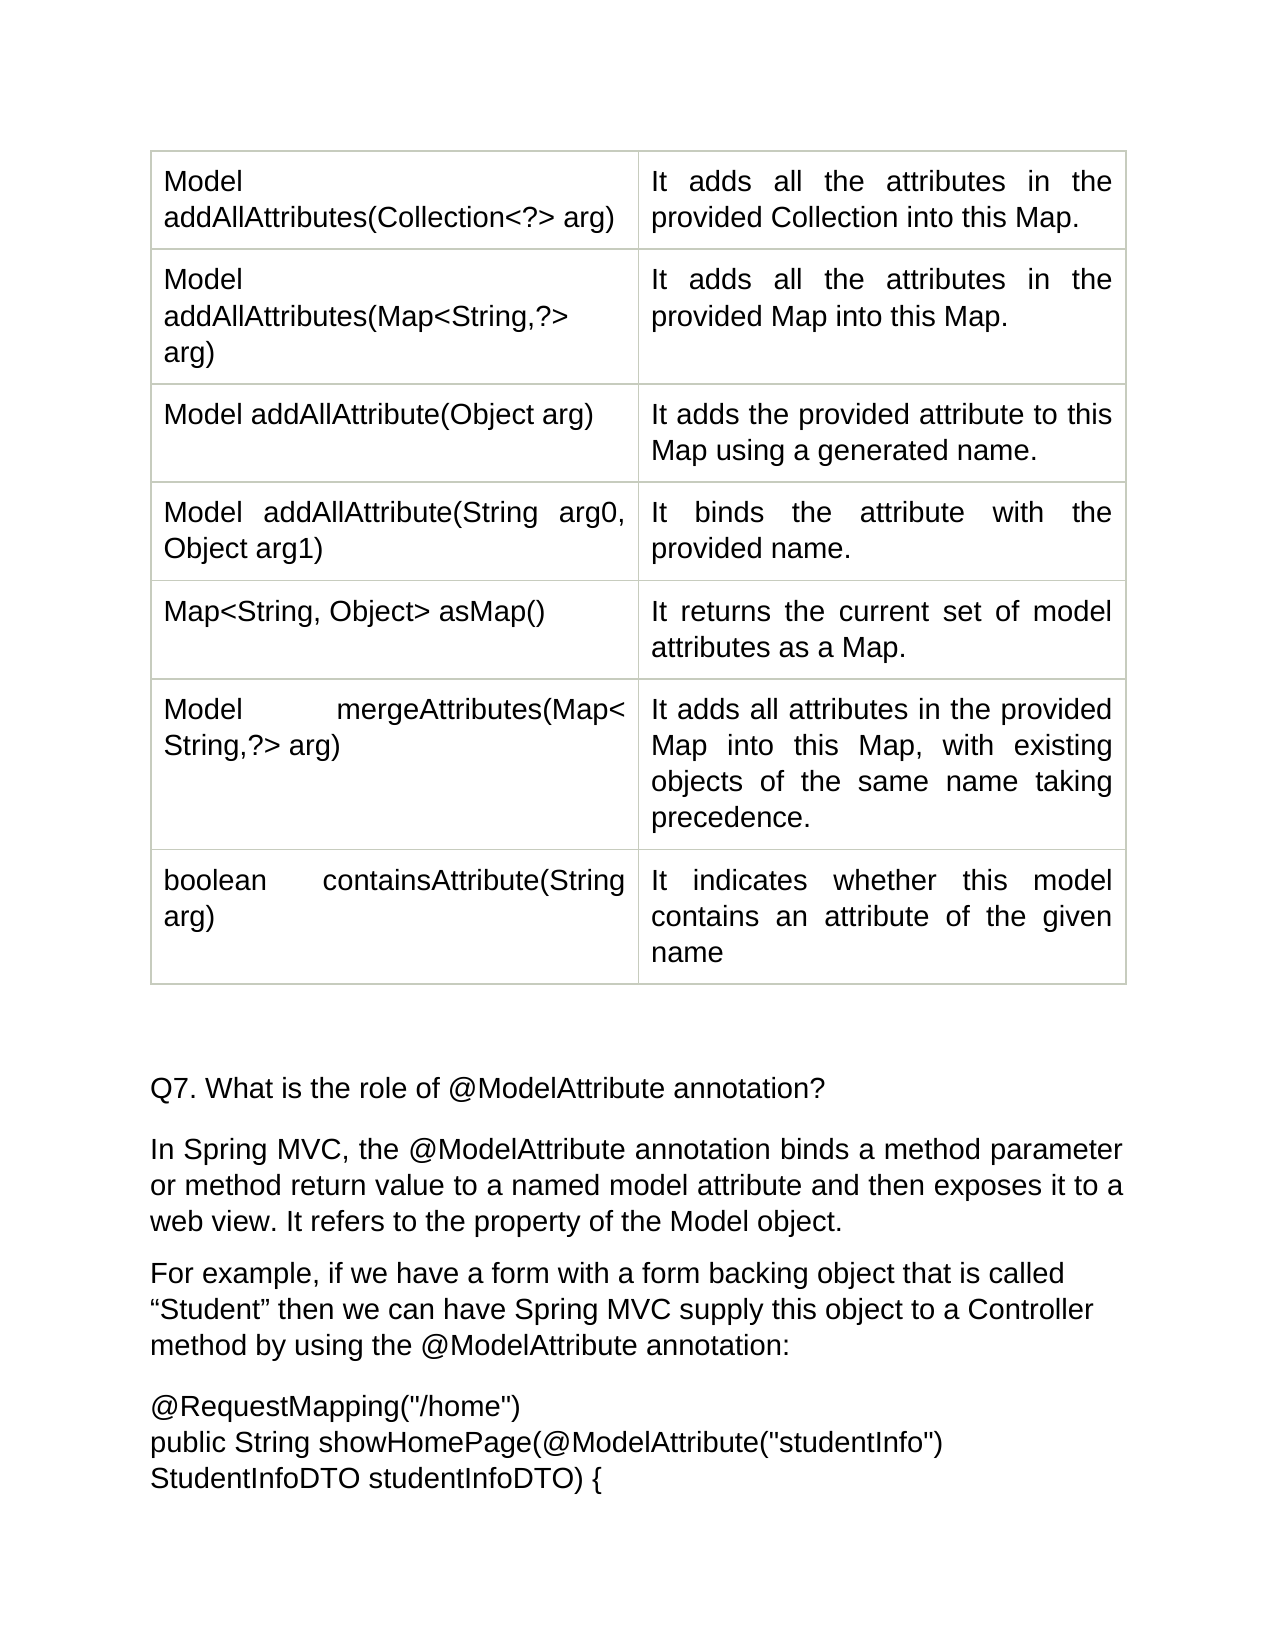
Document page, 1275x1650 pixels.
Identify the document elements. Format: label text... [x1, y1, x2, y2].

text In Spring MVC, the @ModelAttribute annotation binds a method parameter or method return value to a named model attribute and then exposes it to a web view. It refers to the property of the Model object. [150, 1132, 1125, 1238]
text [150, 1389, 1125, 1495]
table_cell It binds the attribute with the provided name. [639, 483, 1125, 579]
table_cell boolean containsAttribute(String arg) [152, 850, 638, 983]
table_cell It adds all the attributes in the provided Map into this Map. [639, 250, 1125, 383]
text Q7. What is the role of @ModelAttribute annotation? [150, 1071, 1125, 1104]
table_cell It returns the current set of model attributes as a Map. [639, 581, 1125, 678]
table_cell It adds all the attributes in the provided Collection into this Map. [639, 152, 1125, 248]
table_cell Model addAllAttribute(String arg0, Object arg1) [152, 483, 638, 579]
table_cell Model addAllAttributes(Map<String,?> arg) [152, 250, 638, 383]
table_cell It indicates whether this model contains an attribute of the given name [639, 850, 1125, 983]
table_cell It adds the provided attribute to this Map using a generated name. [639, 385, 1125, 481]
text For example, if we have a form with a form backing object that is called “Student” then we can have Spring MVC supply this object to a Controller method by using the @ModelAttribute annotation: [150, 1256, 1125, 1362]
table_cell Model addAllAttribute(Object arg) [152, 385, 638, 481]
table_cell It adds all attributes in the provided Map into this Map, with existing objects of the same name taking precedence. [639, 680, 1125, 848]
table_cell Model mergeAttributes(Map< String,?> arg) [152, 680, 638, 848]
table_cell Model addAllAttributes(Collection<?> arg) [152, 152, 638, 248]
table_cell Map<String, Object> asMap() [152, 581, 638, 678]
